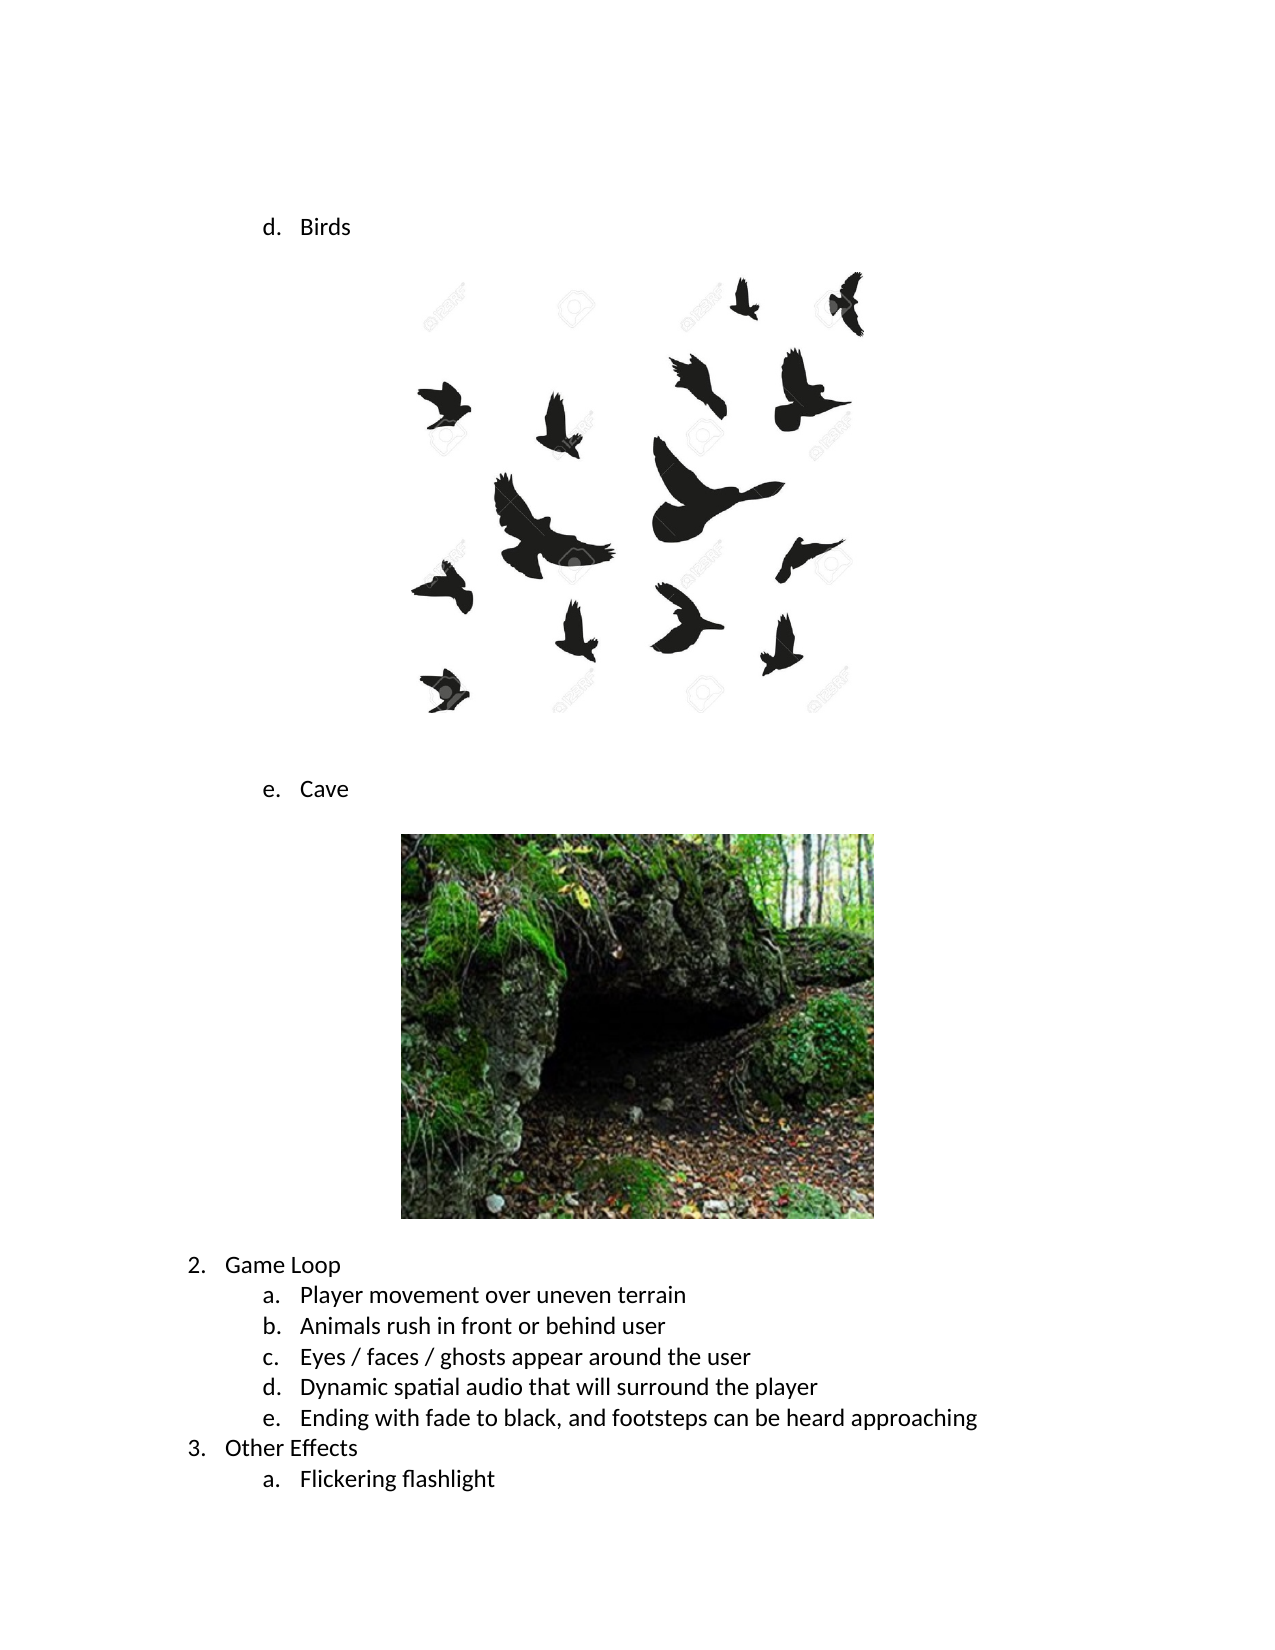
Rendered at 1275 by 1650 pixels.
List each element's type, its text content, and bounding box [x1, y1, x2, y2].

list Other Effects [187, 1432, 1125, 1463]
list Flickering flashlight [262, 1463, 1125, 1493]
list Player movement over uneven terrain [262, 1280, 1125, 1310]
picture [401, 834, 874, 1219]
list Cave [262, 773, 1125, 804]
picture [411, 272, 864, 713]
list Animals rush in front or behind user [262, 1310, 1125, 1341]
list Eyes / faces / ghosts appear around the user [262, 1341, 1125, 1371]
list Birds [262, 211, 1125, 242]
list Dynamic spatial audio that will surround the player [262, 1371, 1125, 1402]
list Ending with fade to black, and footsteps can be heard approaching [262, 1402, 1125, 1432]
list Game Loop [187, 1249, 1125, 1280]
